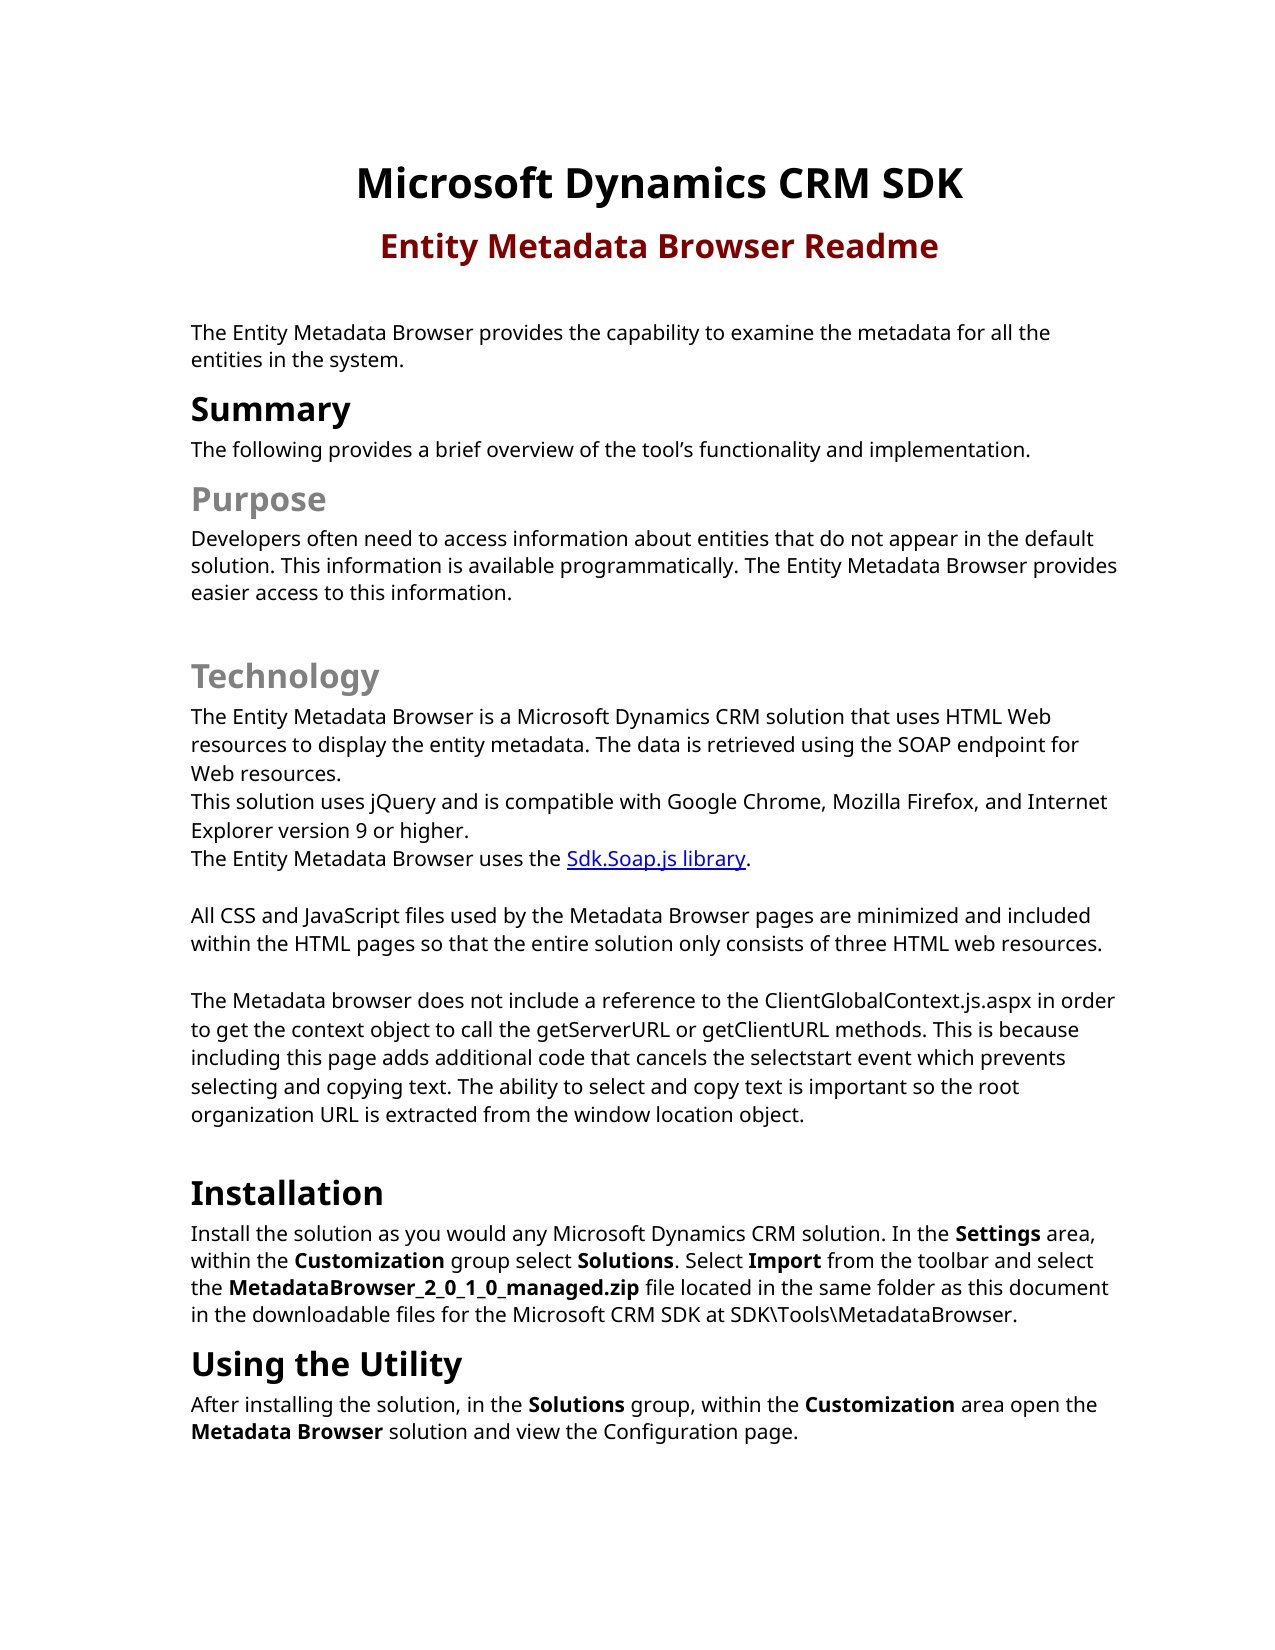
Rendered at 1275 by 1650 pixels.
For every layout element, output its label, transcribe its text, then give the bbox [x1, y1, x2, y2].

subtitle Using the Utility [191, 1347, 1128, 1384]
subtitle Purpose [191, 481, 1128, 519]
text Install the solution as you would any Microsoft Dynamics CRM solution. In the Settings area, within the Customization group select Solutions. Select Import from the toolbar and select the MetadataBrowser_2_0_1_0_managed.zip file located in the same folder as this document in the downloadable files for the Microsoft CRM SDK at SDK\Tools\MetadataBrowser. [191, 1219, 1128, 1328]
text The Entity Metadata Browser provides the capability to examine the metadata for all the entities in the system. [191, 319, 1128, 373]
text After installing the solution, in the Solutions group, within the Customization area open the Metadata Browser solution and view the Configuration page. [191, 1390, 1128, 1444]
text The Entity Metadata Browser is a Microsoft Dynamics CRM solution that uses HTML Web resources to display the entity metadata. The data is retrieved using the SOAP endpoint for Web resources. [191, 702, 1128, 787]
subtitle Microsoft Dynamics CRM SDK [191, 169, 1128, 206]
subtitle Installation [191, 1176, 1128, 1213]
text This solution uses jQuery and is compatible with Google Chrome, Mozilla Firefox, and Internet Explorer version 9 or higher. [191, 787, 1128, 844]
subtitle Summary [191, 392, 1128, 429]
text The Entity Metadata Browser uses the Sdk.Soap.js library. [191, 844, 1128, 873]
text The following provides a brief overview of the tool’s functionality and implementation. [191, 435, 1128, 462]
text The Metadata browser does not include a reference to the ClientGlobalContext.js.aspx in order to get the context object to call the getServerURL or getClientURL methods. This is because including this page adds additional code that cancels the selectstart event which prevents selecting and copying text. The ability to select and copy text is important so the root organization URL is extracted from the window location object. [191, 986, 1128, 1129]
title Entity Metadata Browser Readme [191, 225, 1128, 267]
text Developers often need to access information about entities that do not appear in the default solution. This information is available programmatically. The Entity Metadata Browser provides easier access to this information. [191, 525, 1128, 606]
subtitle Technology [191, 658, 1128, 696]
text All CSS and JavaScript files used by the Metadata Browser pages are minimized and included within the HTML pages so that the entire solution only consists of three HTML web resources. [191, 901, 1128, 958]
